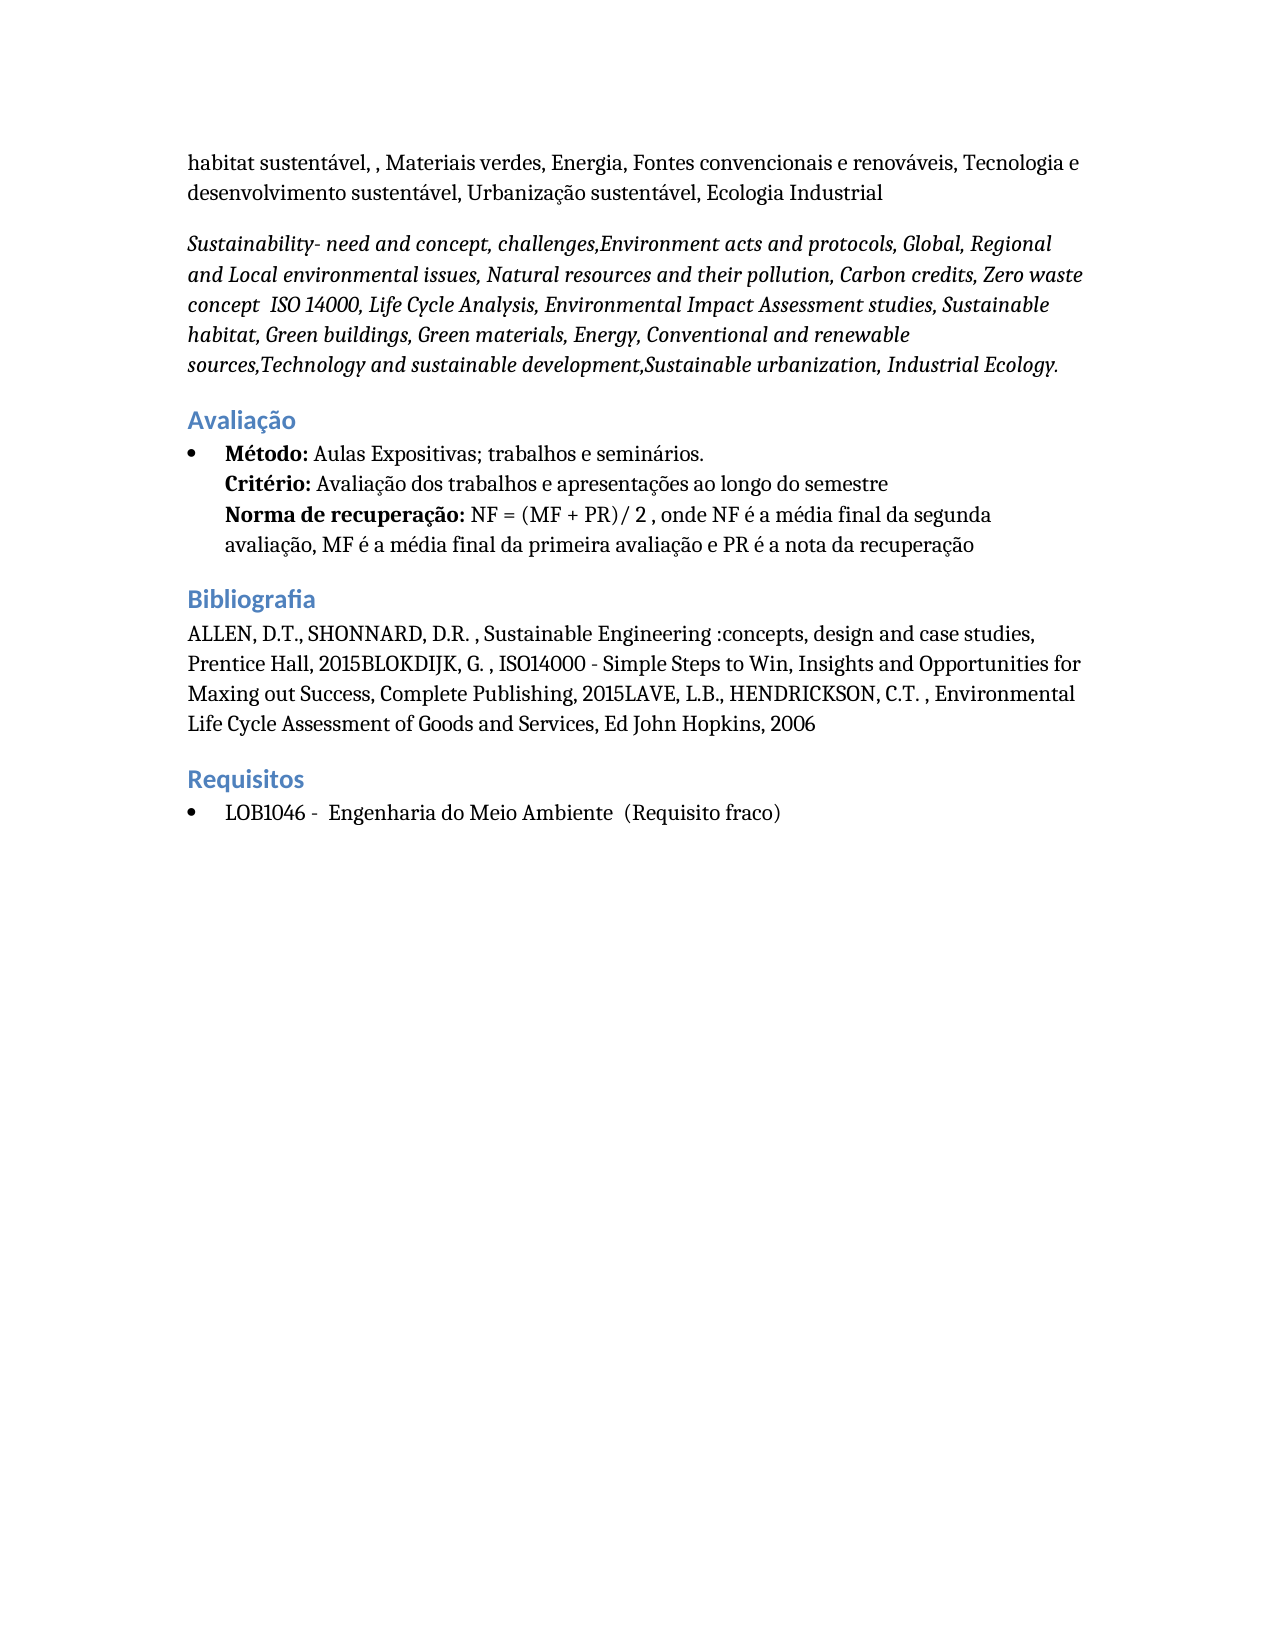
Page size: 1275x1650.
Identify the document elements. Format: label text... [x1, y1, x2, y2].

subtitle Requisitos [187, 762, 1087, 795]
list Método: Aulas Expositivas; trabalhos e seminários. Critério: Avaliação dos trabalhos e apresentações ao longo do semestre Norma de recuperação: NF = (MF + PR)/ 2 , onde NF é a média final da segunda avaliação, MF é a média final da primeira avaliação e PR é a nota da recuperação [187, 441, 1087, 558]
subtitle Avaliação [187, 403, 1087, 436]
text Sustainability- need and concept, challenges,Environment acts and protocols, Global, Regional and Local environmental issues, Natural resources and their pollution, Carbon credits, Zero waste concept ISO 14000, Life Cycle Analysis, Environmental Impact Assessment studies, Sustainable habitat, Green buildings, Green materials, Energy, Conventional and renewable sources,Technology and sustainable development,Sustainable urbanization, Industrial Ecology. [187, 231, 1087, 378]
list LOB1046 - Engenharia do Meio Ambiente (Requisito fraco) [187, 800, 1087, 857]
text ALLEN, D.T., SHONNARD, D.R. , Sustainable Engineering :concepts, design and case studies, Prentice Hall, 2015BLOKDIJK, G. , ISO14000 - Simple Steps to Win, Insights and Opportunities for Maxing out Success, Complete Publishing, 2015LAVE, L.B., HENDRICKSON, C.T. , Environmental Life Cycle Assessment of Goods and Services, Ed John Hopkins, 2006 [187, 621, 1087, 738]
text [187, 150, 1087, 207]
subtitle Bibliografia [187, 583, 1087, 616]
